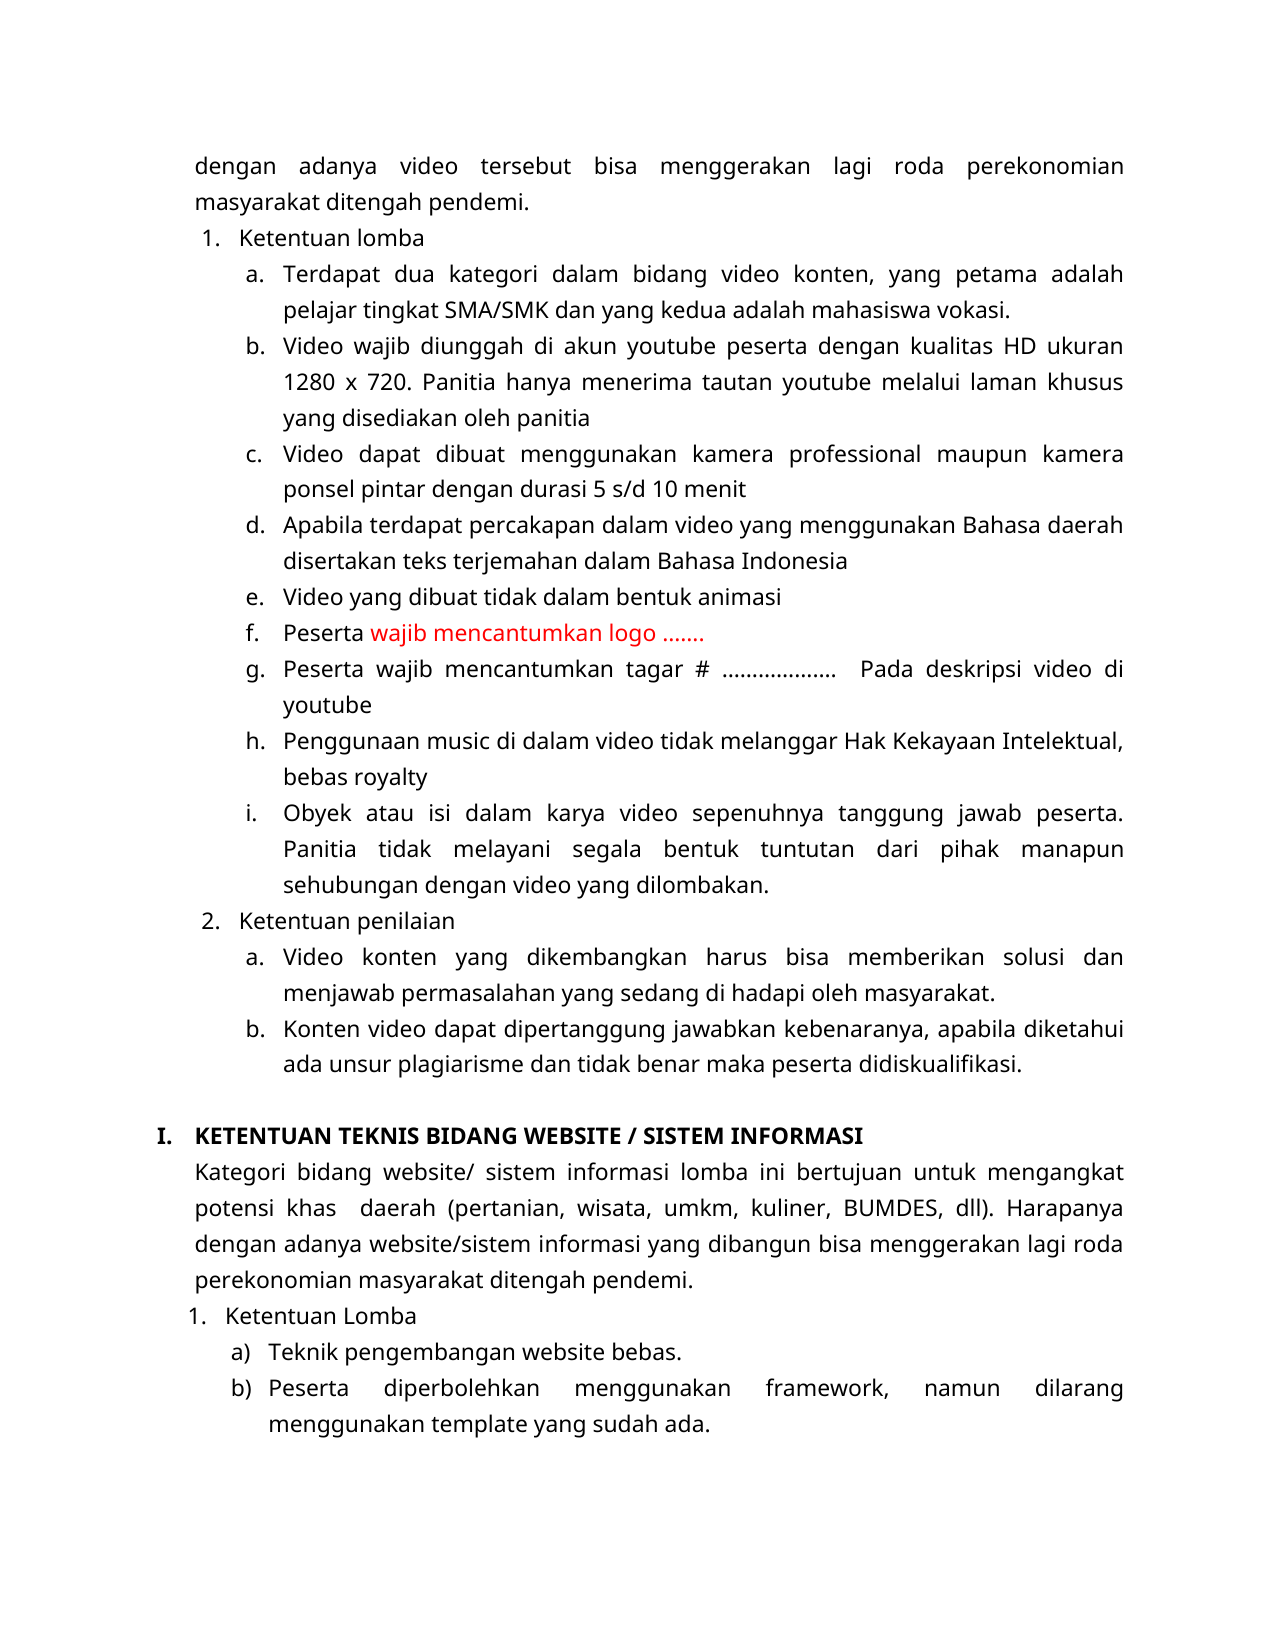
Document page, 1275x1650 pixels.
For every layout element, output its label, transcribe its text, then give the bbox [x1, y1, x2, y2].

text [194, 150, 1125, 217]
list Peserta wajib mencantumkan logo ……. [245, 617, 1125, 648]
list Konten video dapat dipertanggung jawabkan kebenaranya, apabila diketahui ada unsur plagiarisme dan tidak benar maka peserta didiskualifikasi. [245, 1012, 1125, 1080]
list Video konten yang dikembangkan harus bisa memberikan solusi dan menjawab permasalahan yang sedang di hadapi oleh masyarakat. [245, 941, 1125, 1008]
list KETENTUAN TEKNIS BIDANG WEBSITE / SISTEM INFORMASI [157, 1120, 1125, 1152]
list Video wajib diunggah di akun youtube peserta dengan kualitas HD ukuran 1280 x 720. Panitia hanya menerima tautan youtube melalui laman khusus yang disediakan oleh panitia [245, 330, 1125, 433]
list Teknik pengembangan website bebas. [231, 1336, 1125, 1367]
list Video dapat dibuat menggunakan kamera professional maupun kamera ponsel pintar dengan durasi 5 s/d 10 menit [245, 437, 1125, 505]
list Terdapat dua kategori dalam bidang video konten, yang petama adalah pelajar tingkat SMA/SMK dan yang kedua adalah mahasiswa vokasi. [245, 258, 1125, 325]
list Peserta diperbolehkan menggunakan framework, namun dilarang menggunakan template yang sudah ada. [231, 1372, 1125, 1439]
list Ketentuan Lomba [187, 1300, 1125, 1331]
text Kategori bidang website/ sistem informasi lomba ini bertujuan untuk mengangkat potensi khas daerah (pertanian, wisata, umkm, kuliner, BUMDES, dll). Harapanya dengan adanya website/sistem informasi yang dibangun bisa menggerakan lagi roda perekonomian masyarakat ditengah pendemi. [194, 1156, 1125, 1295]
list Apabila terdapat percakapan dalam video yang menggunakan Bahasa daerah disertakan teks terjemahan dalam Bahasa Indonesia [245, 509, 1125, 577]
list Obyek atau isi dalam karya video sepenuhnya tanggung jawab peserta. Panitia tidak melayani segala bentuk tuntutan dari pihak manapun sehubungan dengan video yang dilombakan. [245, 797, 1125, 900]
list Ketentuan penilaian [201, 905, 1125, 936]
list Peserta wajib mencantumkan tagar # ………………. Pada deskripsi video di youtube [245, 653, 1125, 720]
list Ketentuan lomba [201, 222, 1125, 253]
list Video yang dibuat tidak dalam bentuk animasi [245, 581, 1125, 612]
list Penggunaan music di dalam video tidak melanggar Hak Kekayaan Intelektual, bebas royalty [245, 725, 1125, 792]
